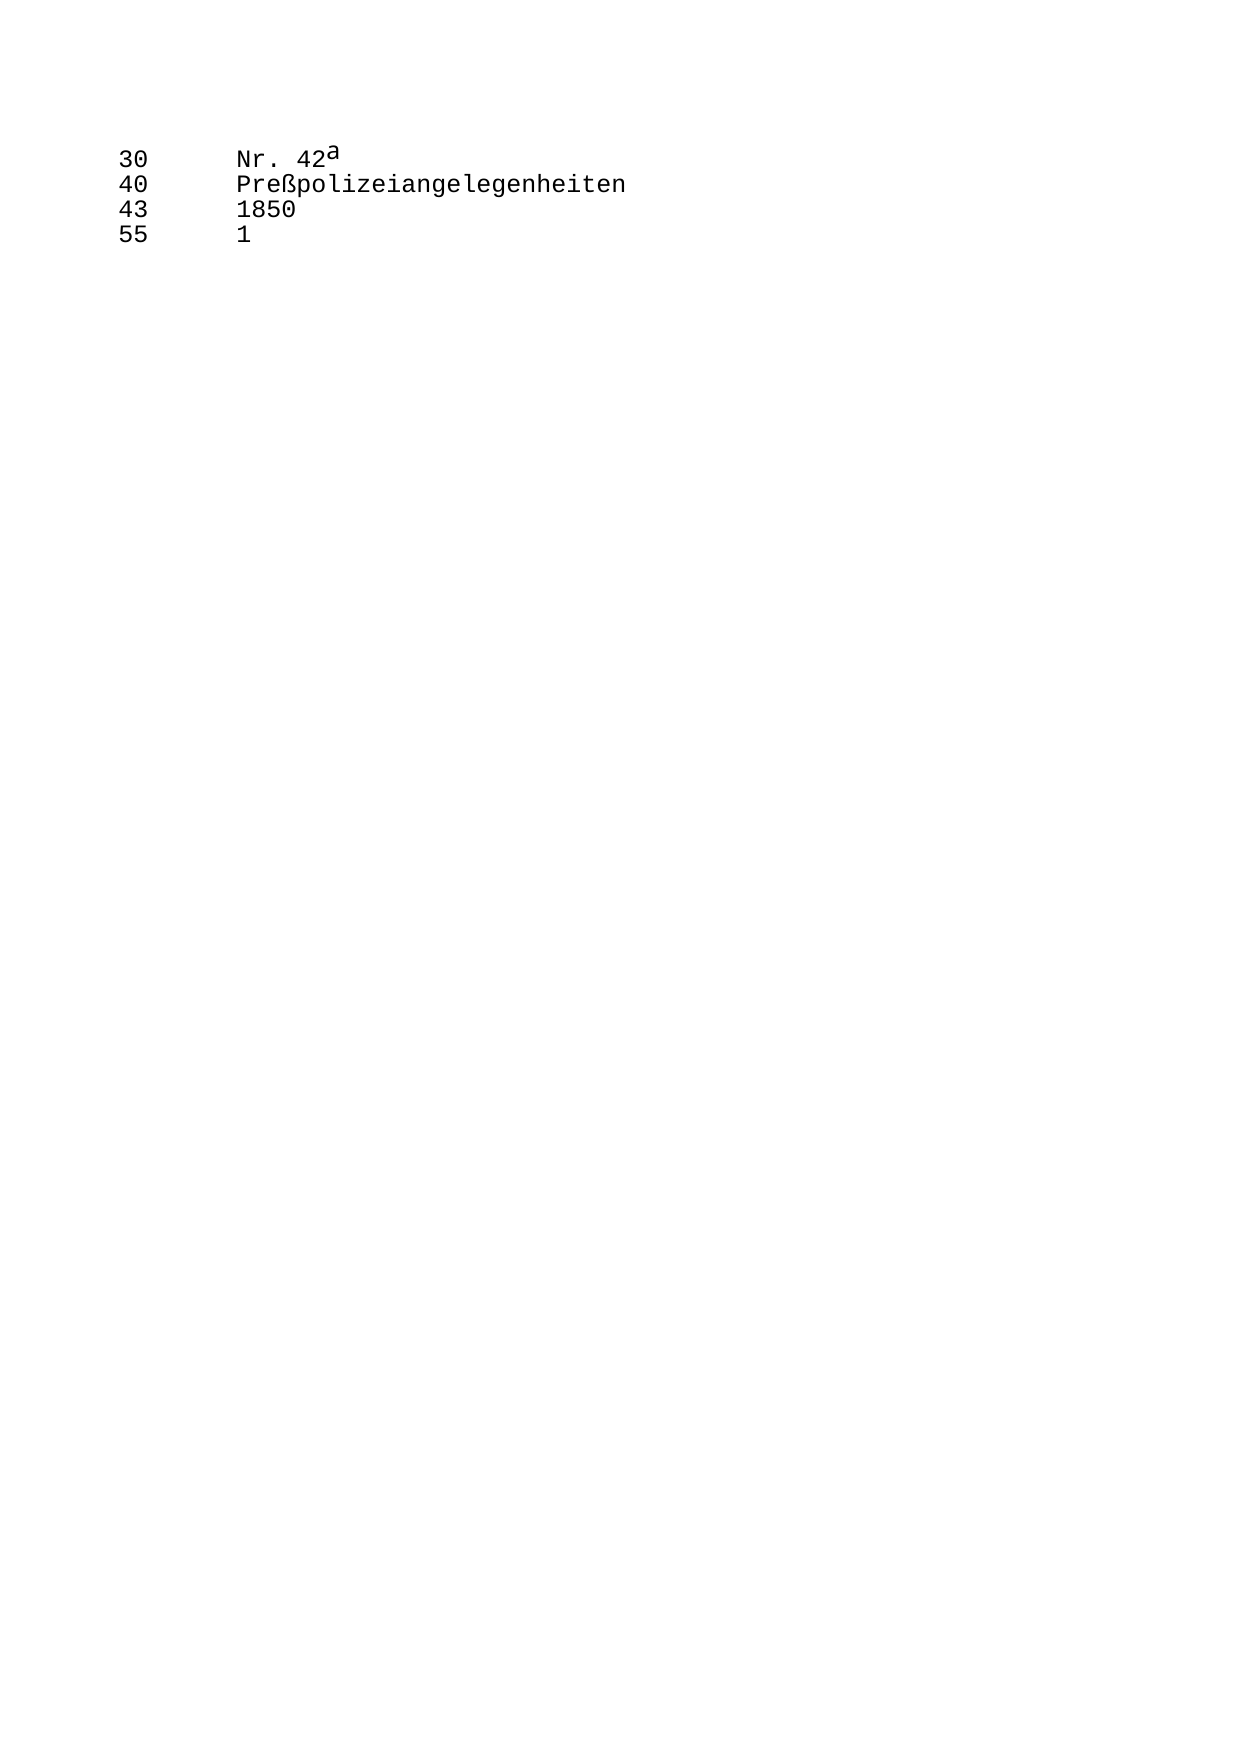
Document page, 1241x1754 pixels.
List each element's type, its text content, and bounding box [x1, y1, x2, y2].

text 40 s[Preßpolizeiangelegenheit]sen [118, 173, 1122, 198]
text 43 1850 [118, 198, 1122, 223]
text 30 Nr. 42a [118, 148, 1122, 173]
text 55 1 [118, 223, 1122, 248]
